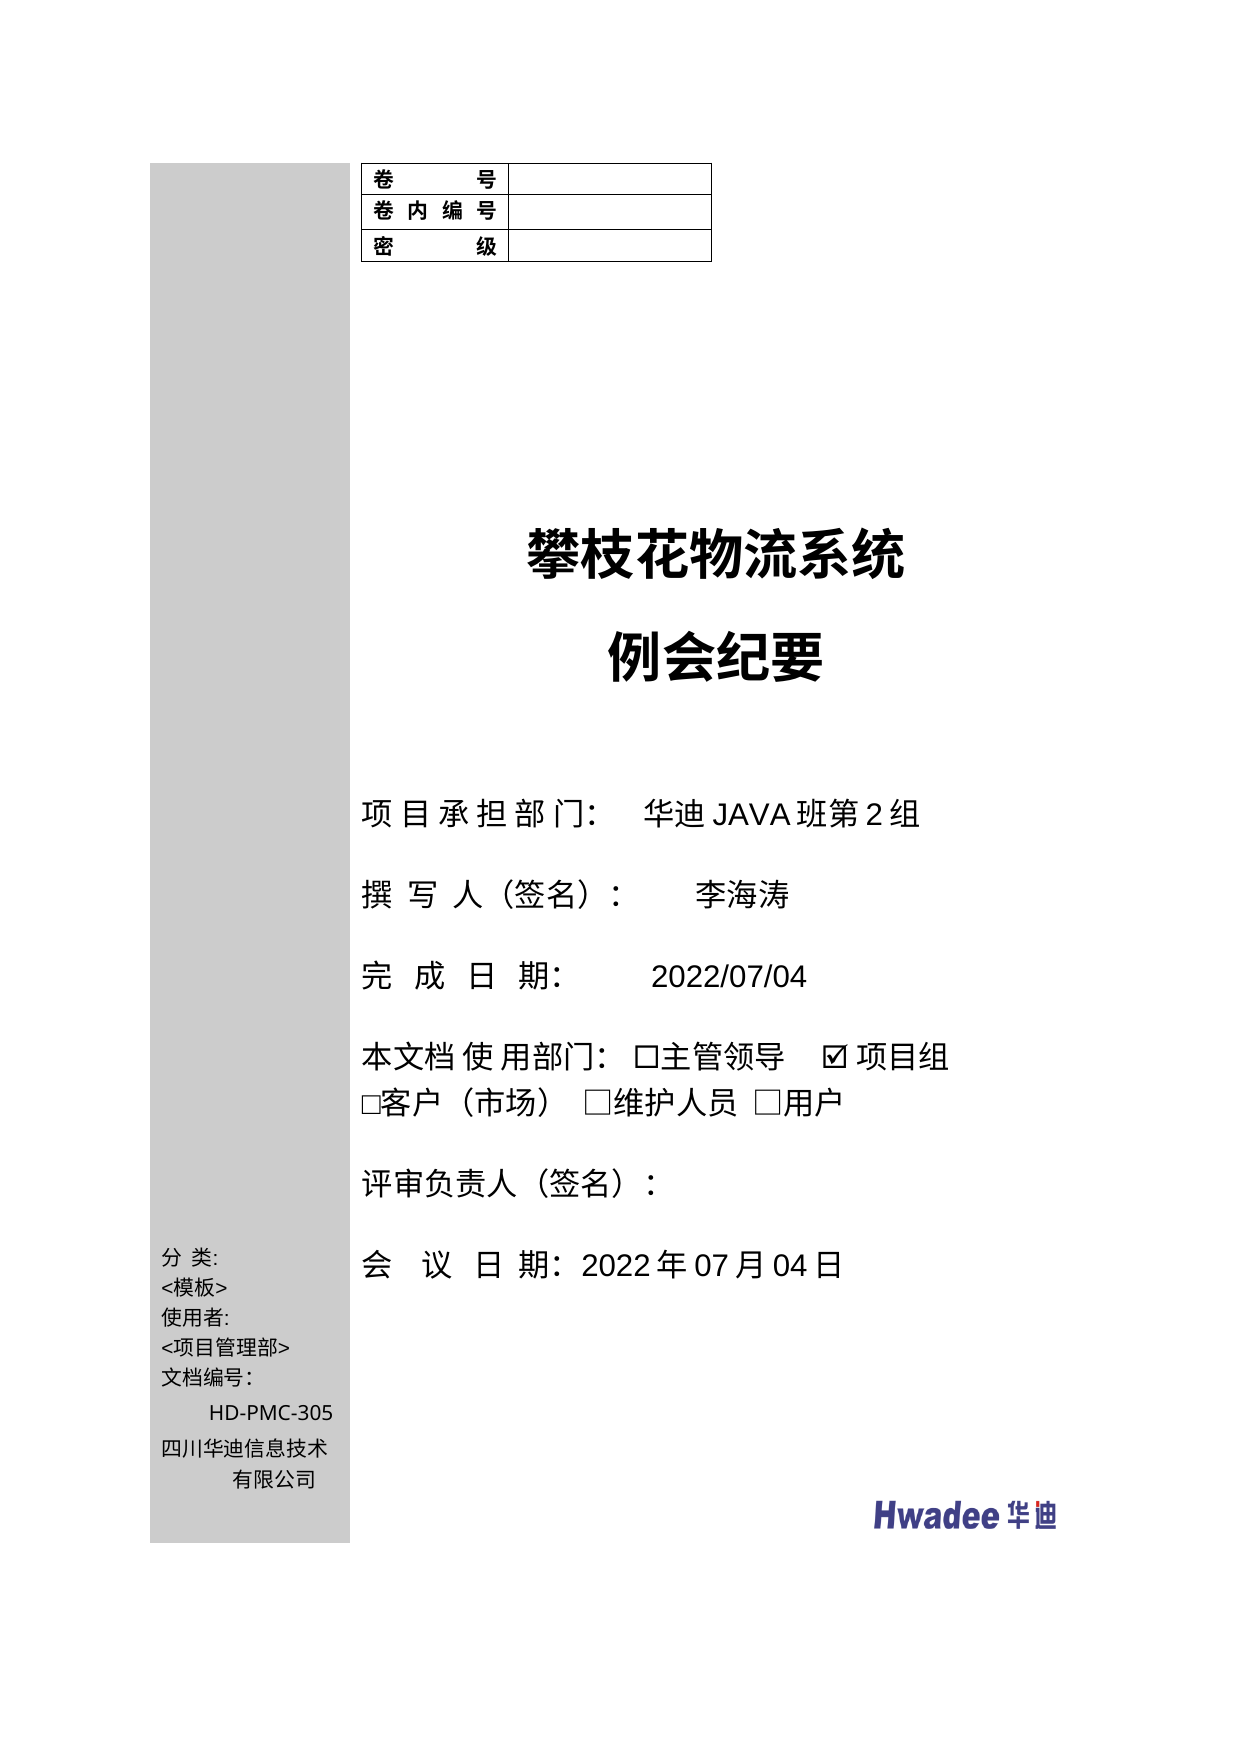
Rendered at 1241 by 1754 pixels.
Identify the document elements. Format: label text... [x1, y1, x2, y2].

table_header [150, 163, 350, 590]
table_cell 分 类: <模板> 使用者: <项目管理部> 文档编号： HD-PMC-305 四川华迪信息技术有限公司 [150, 590, 350, 1543]
table_cell [350, 1310, 1081, 1543]
table_header 攀枝花物流系统 [350, 163, 1081, 590]
table_cell 例会纪要 项 目 承 担 部 门： 华迪JAVA班第2组 撰 写 人（签名）： 李海涛 完 成 日 期： 2022/07/04 本文档 使 用部门： 主管领导 项目组 □客户（市场） □维护人员 □用户 评审负责人（签名）： 会 议 日 期：2022年07月04日 [350, 590, 1081, 1310]
picture [862, 1485, 1071, 1544]
